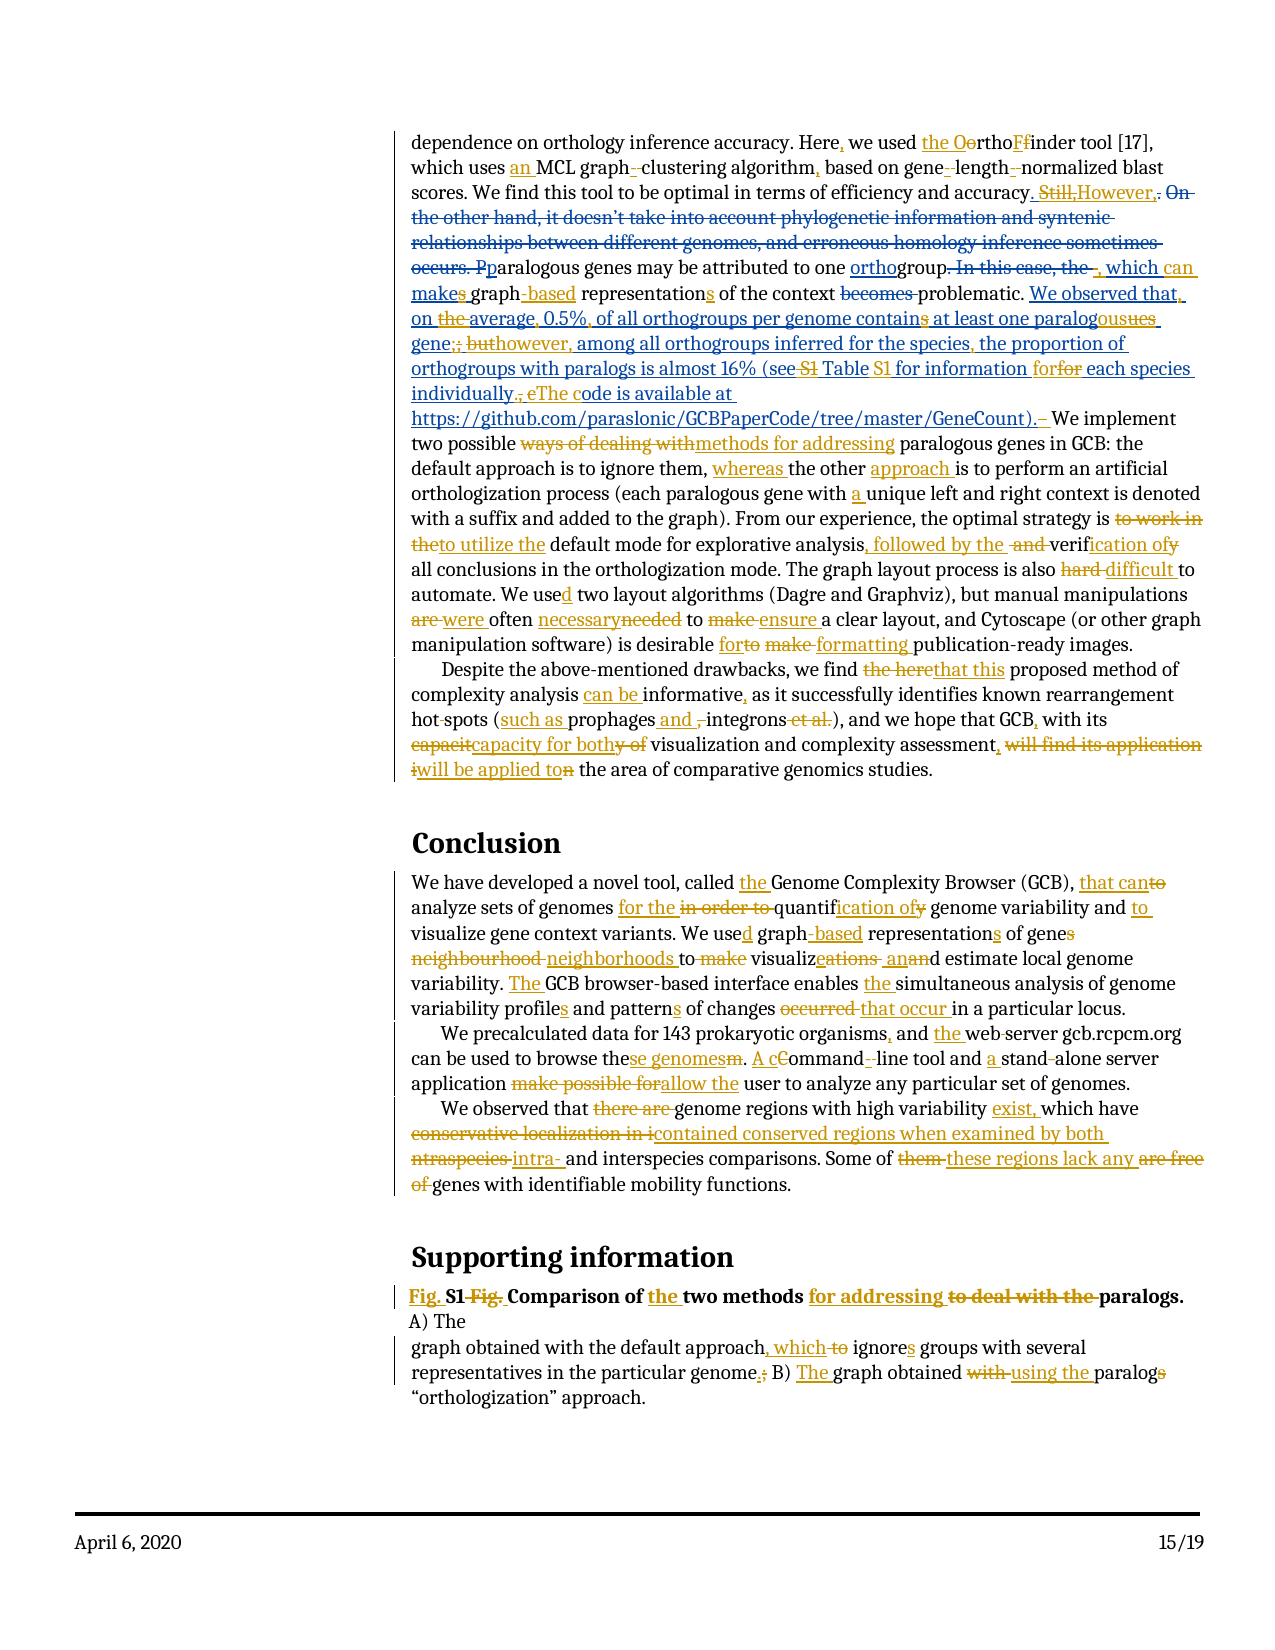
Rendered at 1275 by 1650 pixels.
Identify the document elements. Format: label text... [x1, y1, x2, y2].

text graph obtained with the default approach ignore groups with several representatives in the particular genome B) graph obtained paralog “orthologization” approach. [411, 1336, 1204, 1410]
text Despite the above-mentioned drawbacks, we find proposed method of complexity analysis informative as it successfully identifies known rearrangement hotspots (prophagesintegrons), and we hope that GCB with its visualization and complexity assessment the area of comparative genomics studies. [411, 658, 1204, 782]
text We have developed a novel tool, called Genome Complexity Browser (GCB), analyze sets of genomes quantif genome variability and visualize gene context variants. We use graph representation of gene to visualizd estimate local genome variability. GCB browser-based interface enables simultaneous analysis of genome variability profile and pattern of changes in a particular locus. [411, 871, 1204, 1020]
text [411, 131, 1204, 657]
subtitle Supporting information [412, 1240, 1204, 1275]
text We observed that genome regions with high variability which have and interspecies comparisons. Some of genes with identifiable mobility functions. [411, 1097, 1204, 1196]
subtitle Conclusion [412, 826, 1204, 861]
text We precalculated data for 143 prokaryotic organisms and webserver gcb.rcpcm.org can be used to browse the. ommandline tool and standalone server application user to analyze any particular set of genomes. [411, 1022, 1204, 1096]
text S1Comparison of two methods paralogs. A) The [408, 1285, 1204, 1334]
